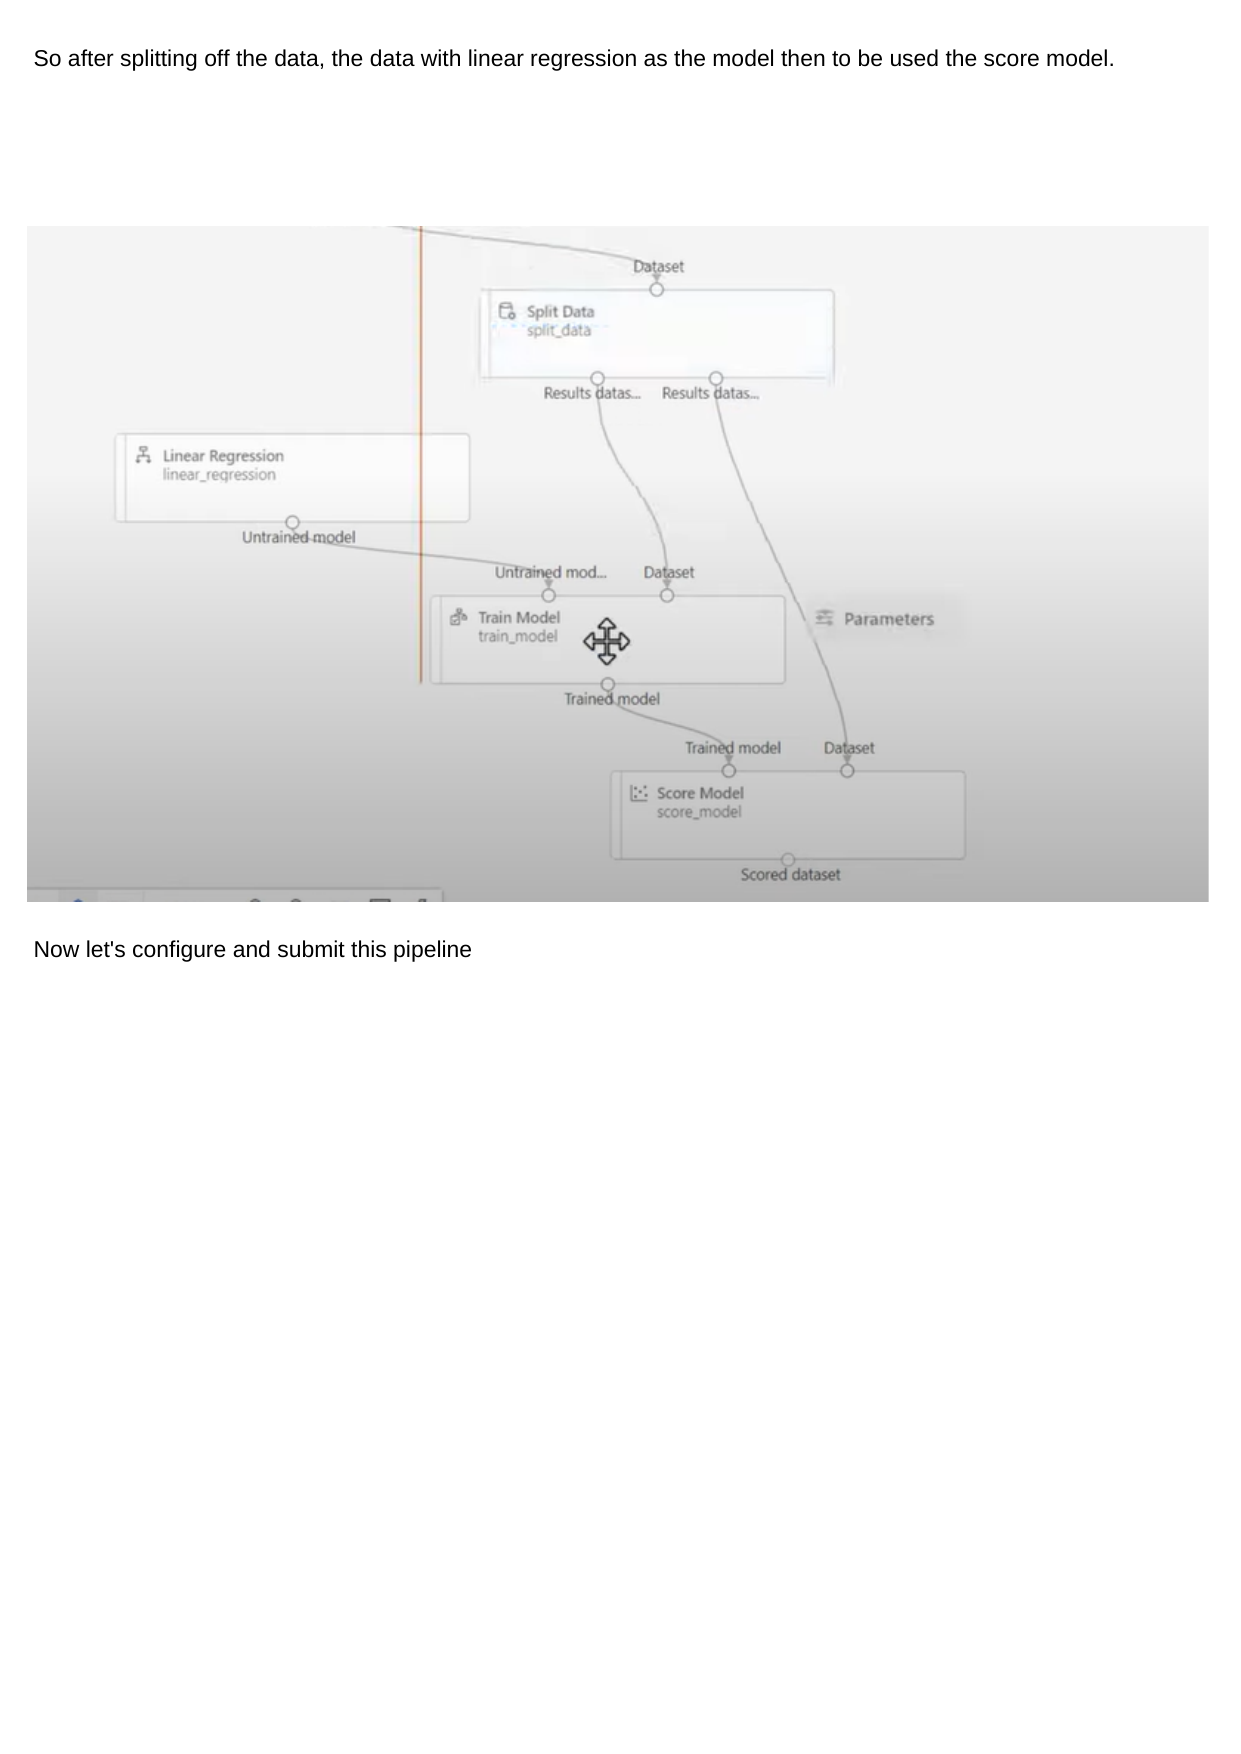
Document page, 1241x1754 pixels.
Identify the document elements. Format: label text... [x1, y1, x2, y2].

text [27, 15, 1209, 226]
picture [27, 226, 1209, 902]
